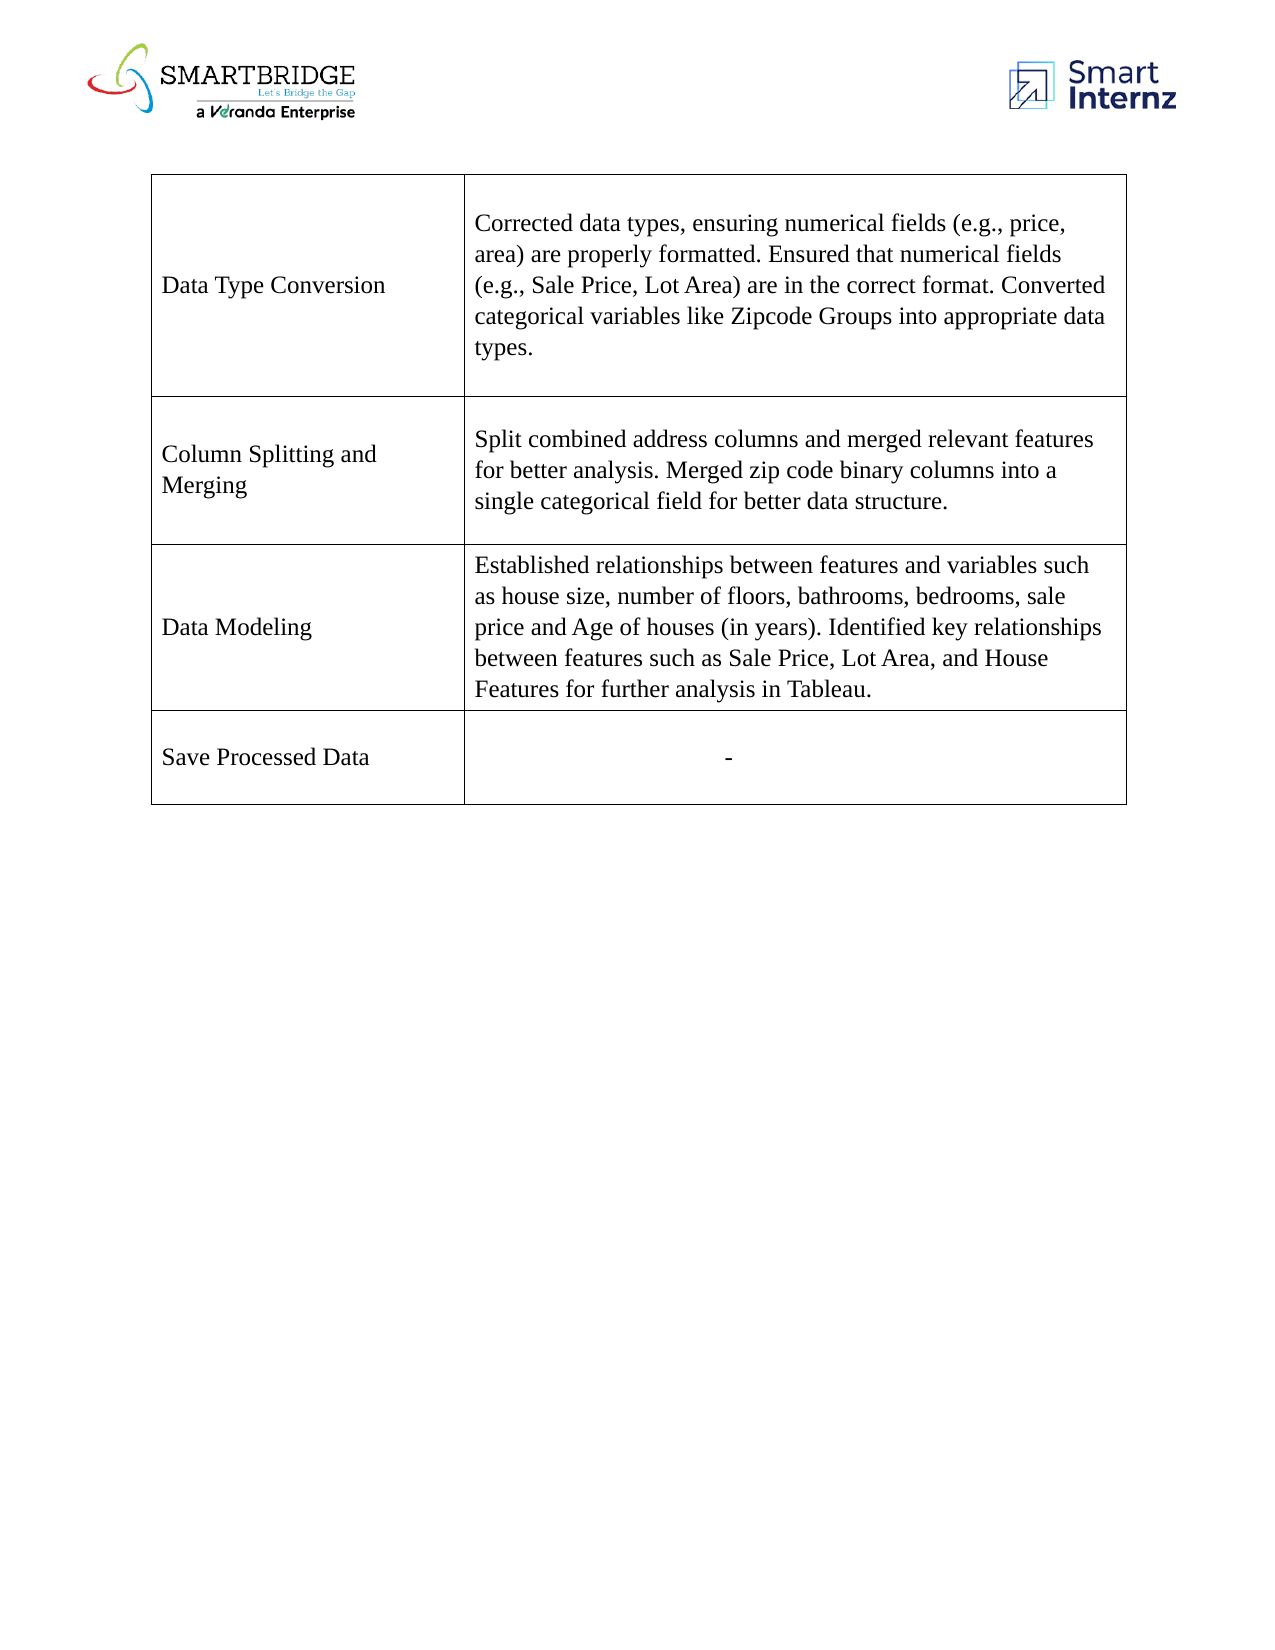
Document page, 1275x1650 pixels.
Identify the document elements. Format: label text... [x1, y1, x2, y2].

table_cell Established relationships between features and variables such as house size, number of floors, bathrooms, bedrooms, sale price and Age of houses (in years). Identified key relationships between features such as Sale Price, Lot Area, and House Features for further analysis in Tableau. [465, 545, 1126, 709]
table_cell Column Splitting and Merging [152, 397, 464, 544]
table_header Corrected data types, ensuring numerical fields (e.g., price, area) are properly formatted. Ensured that numerical fields (e.g., Sale Price, Lot Area) are in the correct format. Converted categorical variables like Zipcode Groups into appropriate data types. [465, 175, 1126, 396]
picture [73, 20, 370, 142]
table_header Data Type Conversion [152, 175, 464, 396]
table_cell Data Modeling [152, 545, 464, 709]
table_cell Save Processed Data [152, 711, 464, 804]
table_cell - [465, 711, 1126, 804]
table_cell Split combined address columns and merged relevant features for better analysis. Merged zip code binary columns into a single categorical field for better data structure. [465, 397, 1126, 544]
picture [1004, 60, 1181, 109]
